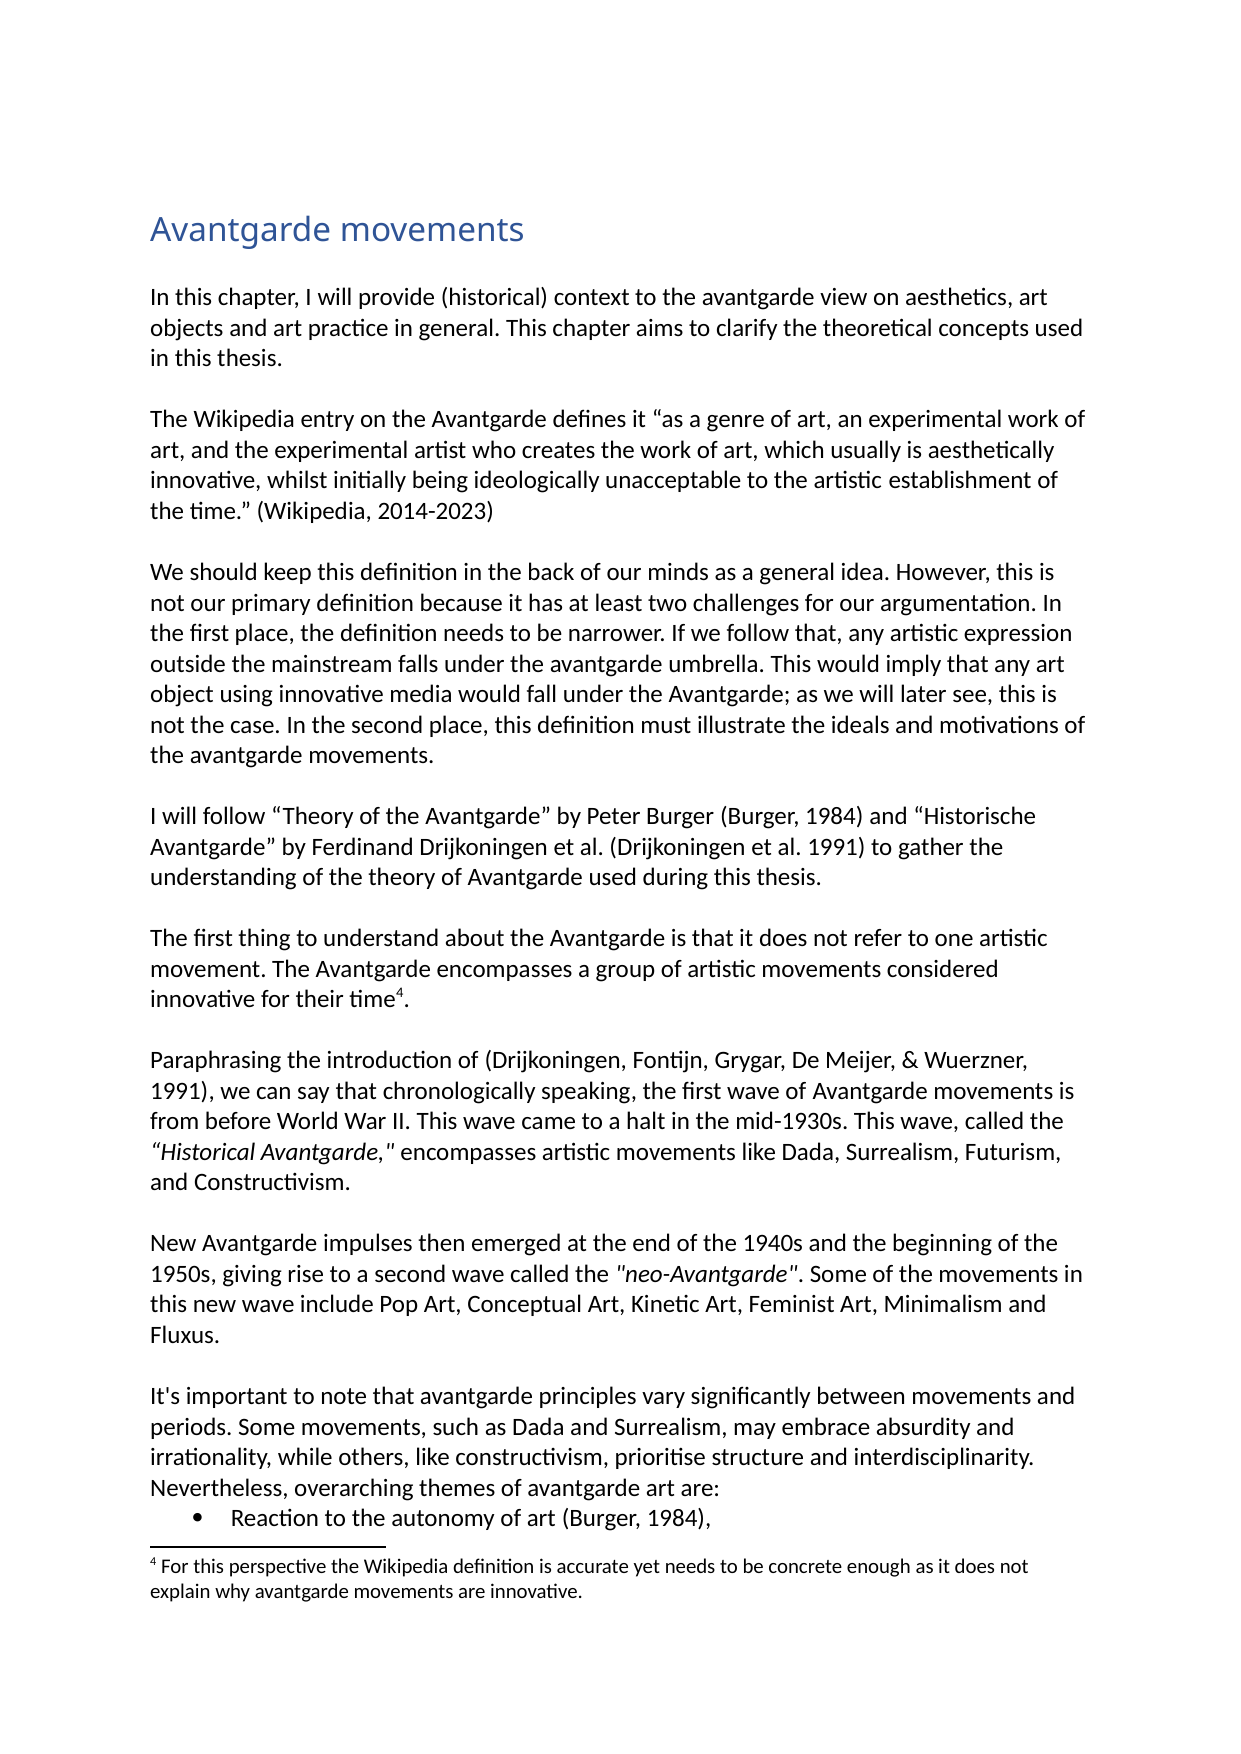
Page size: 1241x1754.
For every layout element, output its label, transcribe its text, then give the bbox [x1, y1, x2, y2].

text In this chapter, I will provide (historical) context to the avantgarde view on aesthetics, art objects and art practice in general. This chapter aims to clarify the theoretical concepts used in this thesis. [150, 281, 1090, 373]
text Paraphrasing the introduction of , we can say that chronologically speaking, the first wave of Avantgarde movements is from before World War II. This wave came to a halt in the mid-1930s. This wave, called the “Historical Avantgarde," encompasses artistic movements like Dada, Surrealism, Futurism, and Constructivism. [150, 1044, 1090, 1197]
text The first thing to understand about the Avantgarde is that it does not refer to one artistic movement. The Avantgarde encompasses a group of artistic movements considered innovative for their time. [150, 922, 1090, 1014]
text It's important to note that avantgarde principles vary significantly between movements and periods. Some movements, such as Dada and Surrealism, may embrace absurdity and irrationality, while others, like constructivism, prioritise structure and interdisciplinarity. Nevertheless, overarching themes of avantgarde art are: [150, 1380, 1090, 1502]
text I will follow “Theory of the Avantgarde” by Peter Burger and “Historische Avantgarde” by Ferdinand Drijkoningen et al. (Drijkoningen et al. 1991) to gather the understanding of the theory of Avantgarde used during this thesis. [150, 800, 1090, 892]
text New Avantgarde impulses then emerged at the end of the 1940s and the beginning of the 1950s, giving rise to a second wave called the "neo-Avantgarde". Some of the movements in this new wave include Pop Art, Conceptual Art, Kinetic Art, Feminist Art, Minimalism and Fluxus. [150, 1228, 1090, 1350]
list Reaction to the autonomy of art , [193, 1502, 1090, 1533]
text The Wikipedia entry on the Avantgarde defines it “as a genre of art, an experimental work of art, and the experimental artist who creates the work of art, which usually is aesthetically innovative, whilst initially being ideologically unacceptable to the artistic establishment of the time.” [150, 403, 1090, 526]
text We should keep this definition in the back of our minds as a general idea. However, this is not our primary definition because it has at least two challenges for our argumentation. In the first place, the definition needs to be narrower. If we follow that, any artistic expression outside the mainstream falls under the avantgarde umbrella. This would imply that any art object using innovative media would fall under the Avantgarde; as we will later see, this is not the case. In the second place, this definition must illustrate the ideals and motivations of the avantgarde movements. [150, 556, 1090, 770]
subtitle Avantgarde movements [150, 206, 1090, 251]
